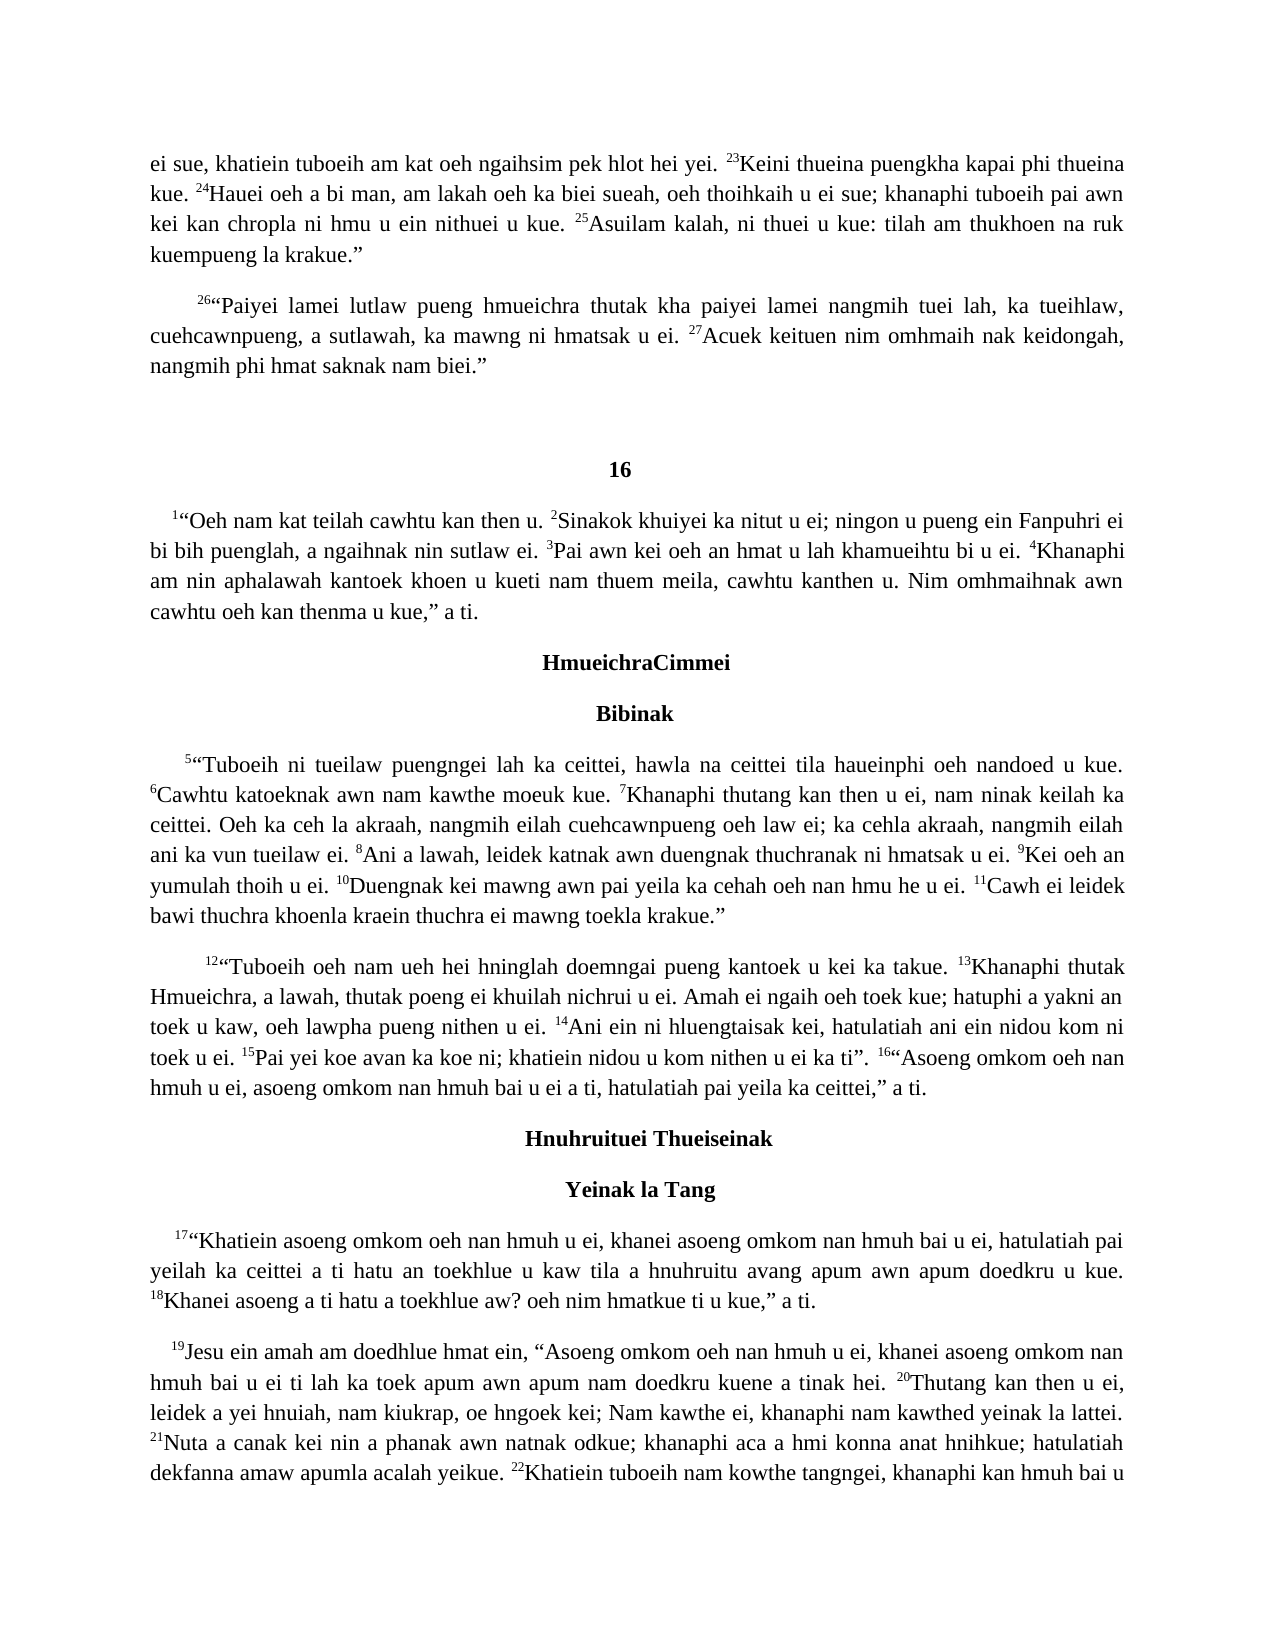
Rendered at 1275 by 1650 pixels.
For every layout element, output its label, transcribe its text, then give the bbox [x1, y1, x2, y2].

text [150, 1338, 1125, 1486]
text Bibinak [150, 700, 1125, 726]
text 5“Tuboeih ni tueilaw puengngei lah ka ceittei, hawla na ceittei tila haueinphi oeh nandoed u kue. 6Cawhtu katoeknak awn nam kawthe moeuk kue. 7Khanaphi thutang kan then u ei, nam ninak keilah ka ceittei. Oeh ka ceh la akraah, nangmih eilah cuehcawnpueng oeh law ei; ka cehla akraah, nangmih eilah ani ka vun tueilaw ei. 8Ani a lawah, leidek katnak awn duengnak thuchranak ni hmatsak u ei. 9Kei oeh an yumulah thoih u ei. 10Duengnak kei mawng awn pai yeila ka cehah oeh nan hmu he u ei. 11Cawh ei leidek bawi thuchra khoenla kraein thuchra ei mawng toekla krakue.” [150, 751, 1125, 928]
text HmueichraCimmei [525, 649, 1125, 675]
text Hnuhruituei Thueiseinak [525, 1125, 1125, 1151]
text 17“Khatiein asoeng omkom oeh nan hmuh u ei, khanei asoeng omkom nan hmuh bai u ei, hatulatiah pai yeilah ka ceittei a ti hatu an toekhlue u kaw tila a hnuhruitu avang apum awn apum doedkru u kue. 18Khanei asoeng a ti hatu a toekhlue aw? oeh nim hmatkue ti u kue,” a ti. [150, 1227, 1125, 1314]
text 12“Tuboeih oeh nam ueh hei hninglah doemngai pueng kantoek u kei ka takue. 13Khanaphi thutak Hmueichra, a lawah, thutak poeng ei khuilah nichrui u ei. Amah ei ngaih oeh toek kue; hatuphi a yakni an toek u kaw, oeh lawpha pueng nithen u ei. 14Ani ein ni hluengtaisak kei, hatulatiah ani ein nidou kom ni toek u ei. 15Pai yei koe avan ka koe ni; khatiein nidou u kom nithen u ei ka ti”. 16“Asoeng omkom oeh nan hmuh u ei, asoeng omkom nan hmuh bai u ei a ti, hatulatiah pai yeila ka ceittei,” a ti. [150, 953, 1125, 1100]
text 16 [150, 456, 1125, 482]
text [150, 150, 1125, 267]
text Yeinak la Tang [525, 1176, 1125, 1202]
text 26“Paiyei lamei lutlaw pueng hmueichra thutak kha paiyei lamei nangmih tuei lah, ka tueihlaw, cuehcawnpueng, a sutlawah, ka mawng ni hmatsak u ei. 27Acuek keituen nim omhmaih nak keidongah, nangmih phi hmat saknak nam biei.” [150, 292, 1125, 378]
text 1“Oeh nam kat teilah cawhtu kan then u. 2Sinakok khuiyei ka nitut u ei; ningon u pueng ein Fanpuhri ei bi bih puenglah, a ngaihnak nin sutlaw ei. 3Pai awn kei oeh an hmat u lah khamueihtu bi u ei. 4Khanaphi am nin aphalawah kantoek khoen u kueti nam thuem meila, cawhtu kanthen u. Nim omhmaihnak awn cawhtu oeh kan thenma u kue,” a ti. [150, 507, 1125, 624]
